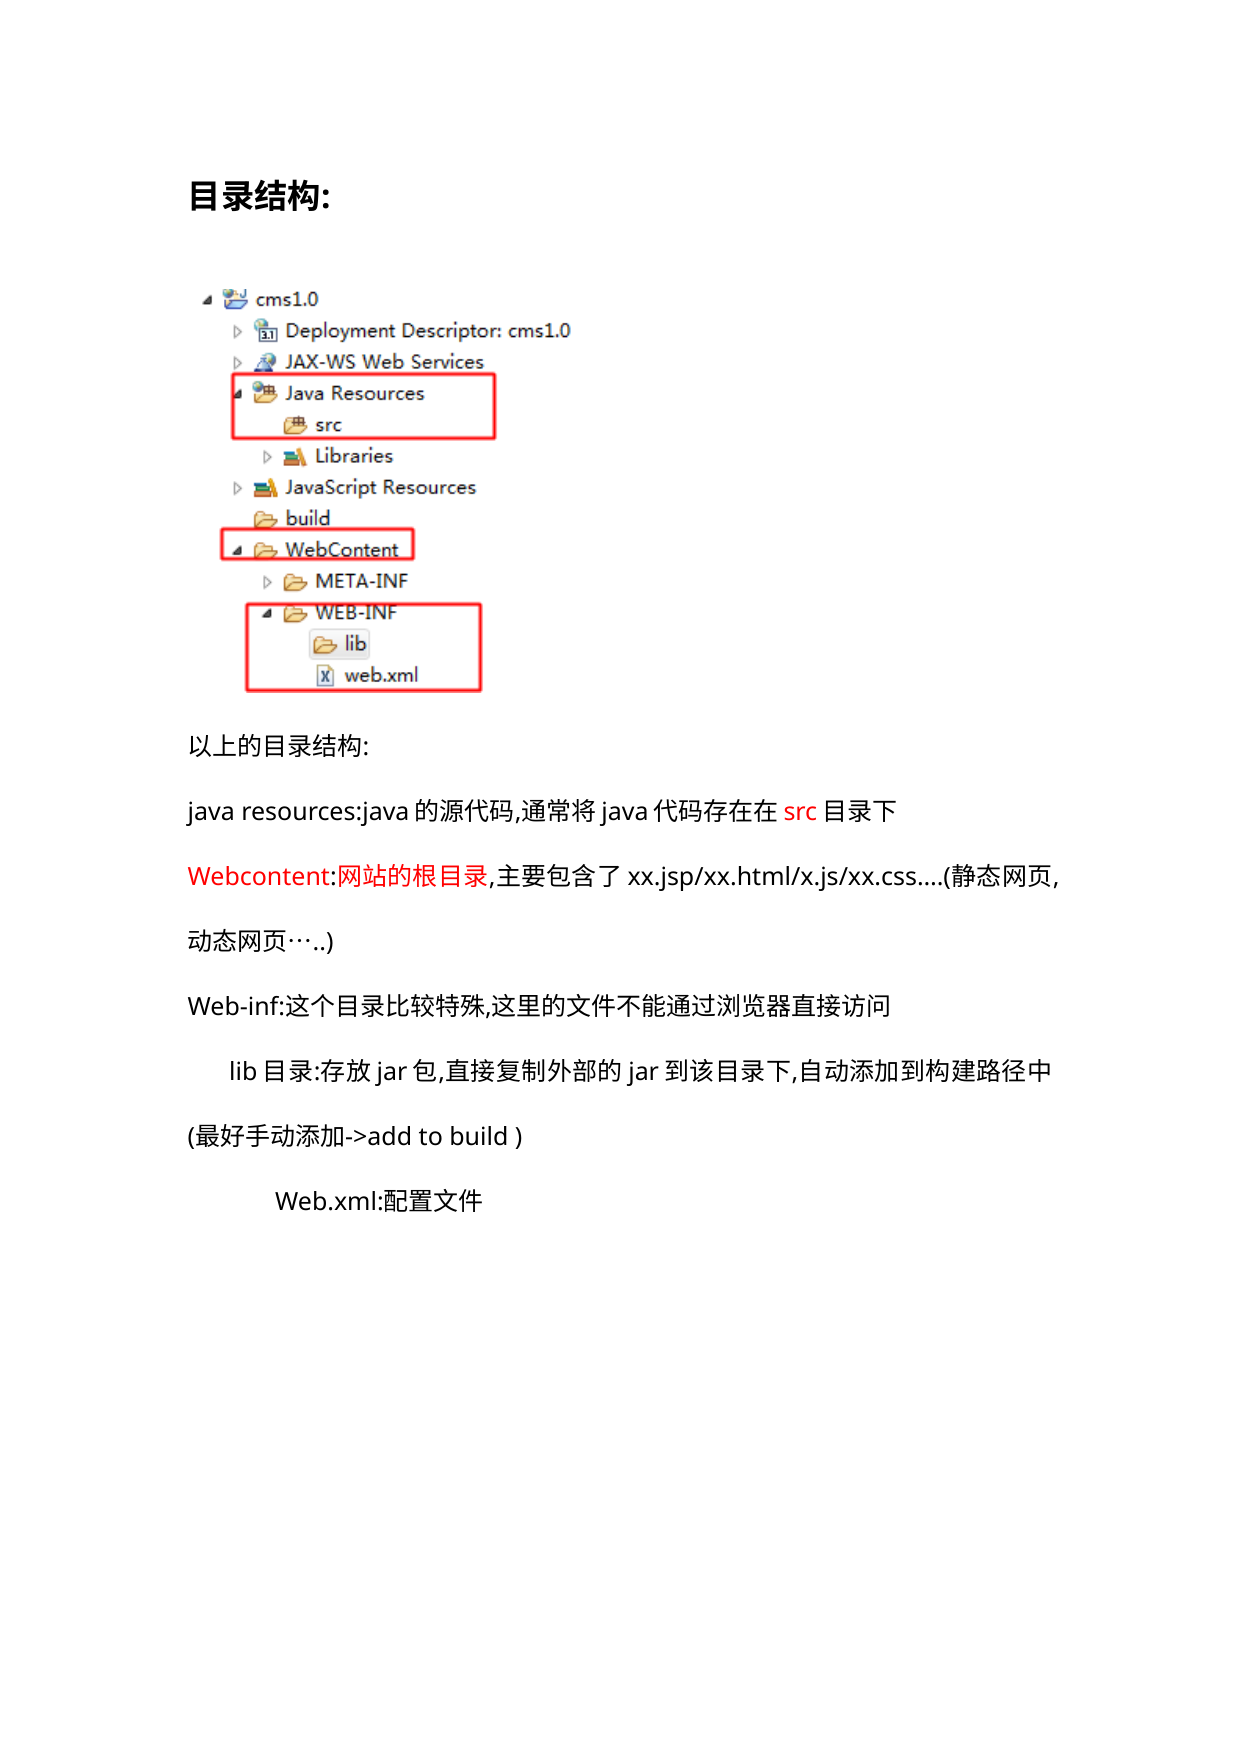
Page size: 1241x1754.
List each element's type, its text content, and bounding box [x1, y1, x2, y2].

picture [187, 289, 660, 693]
text lib目录:存放jar包,直接复制外部的jar到该目录下,自动添加到构建路径中(最好手动添加->add to build ) [187, 1037, 1053, 1167]
text java resources:java的源代码,通常将java代码存在在src目录下 [187, 777, 1053, 842]
subtitle 目录结构: [187, 162, 1053, 227]
text Web.xml:配置文件 [231, 1167, 1053, 1232]
text Webcontent:网站的根目录,主要包含了xx.jsp/xx.html/x.js/xx.css….(静态网页,动态网页…..) [187, 842, 1053, 972]
text 以上的目录结构: [187, 712, 1053, 777]
text Web-inf:这个目录比较特殊,这里的文件不能通过浏览器直接访问 [187, 972, 1053, 1037]
